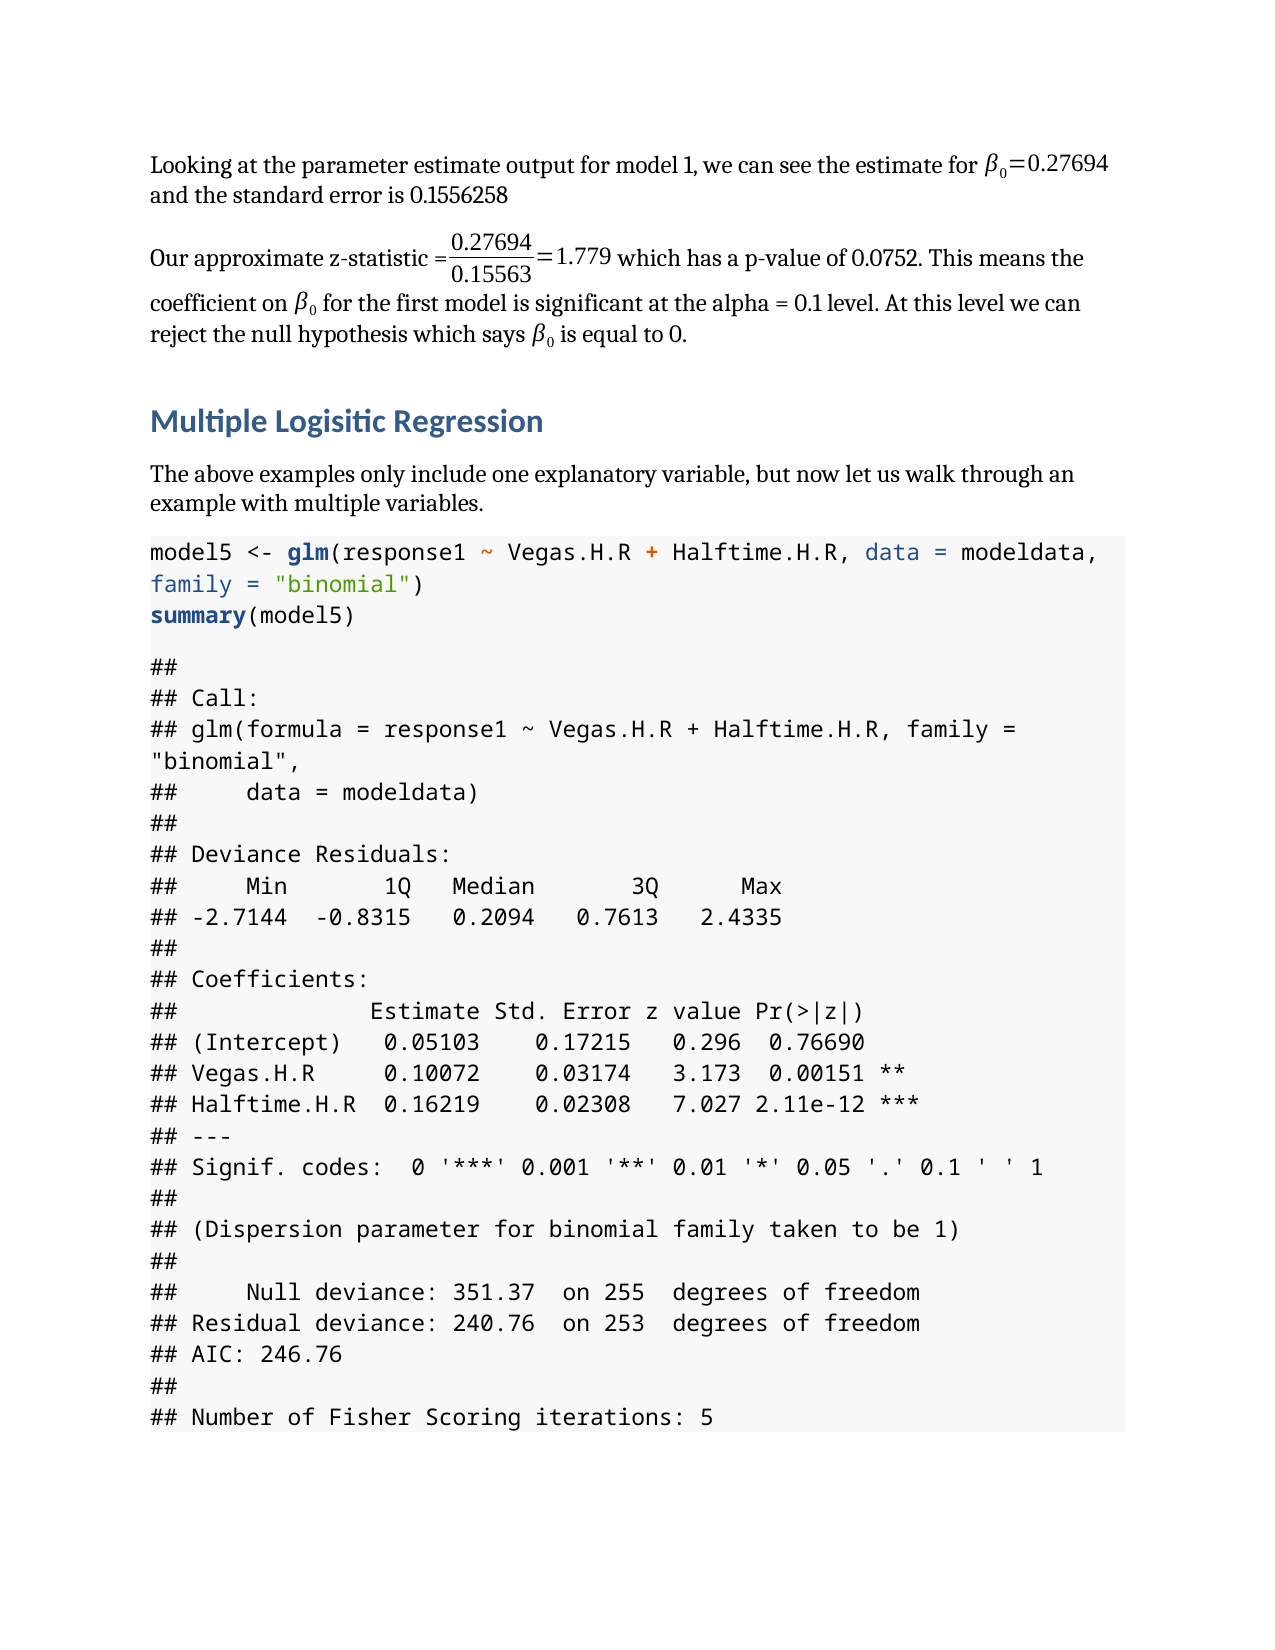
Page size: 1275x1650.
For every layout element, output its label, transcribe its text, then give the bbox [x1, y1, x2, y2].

subtitle Multiple Logisitic Regression [150, 401, 1125, 441]
text Looking at the parameter estimate output for model 1, we can see the estimate for and the standard error is 0.1556258 [150, 150, 1125, 210]
text model5 <- glm(response1 ~ Vegas.H.R + Halftime.H.R, data = modeldata, family = "binomial") summary(model5) [150, 536, 1125, 630]
text The above examples only include one explanatory variable, but now let us walk through an example with multiple variables. [150, 460, 1125, 517]
text ## ## Call: ## glm(formula = response1 ~ Vegas.H.R + Halftime.H.R, family = "binomial", ## data = modeldata) ## ## Deviance Residuals: ## Min 1Q Median 3Q Max ## -2.7144 -0.8315 0.2094 0.7613 2.4335 ## ## Coefficients: ## Estimate Std. Error z value Pr(>|z|) ## (Intercept) 0.05103 0.17215 0.296 0.76690 ## Vegas.H.R 0.10072 0.03174 3.173 0.00151 ** ## Halftime.H.R 0.16219 0.02308 7.027 2.11e-12 *** ## --- ## Signif. codes: 0 '***' 0.001 '**' 0.01 '*' 0.05 '.' 0.1 ' ' 1 ## ## (Dispersion parameter for binomial family taken to be 1) ## ## Null deviance: 351.37 on 255 degrees of freedom ## Residual deviance: 240.76 on 253 degrees of freedom ## AIC: 246.76 ## ## Number of Fisher Scoring iterations: 5 [150, 651, 1125, 1432]
text Our approximate z-statistic = which has a p-value of 0.0752. This means the coefficient on for the first model is significant at the alpha = 0.1 level. At this level we can reject the null hypothesis which says is equal to 0. [150, 229, 1125, 351]
